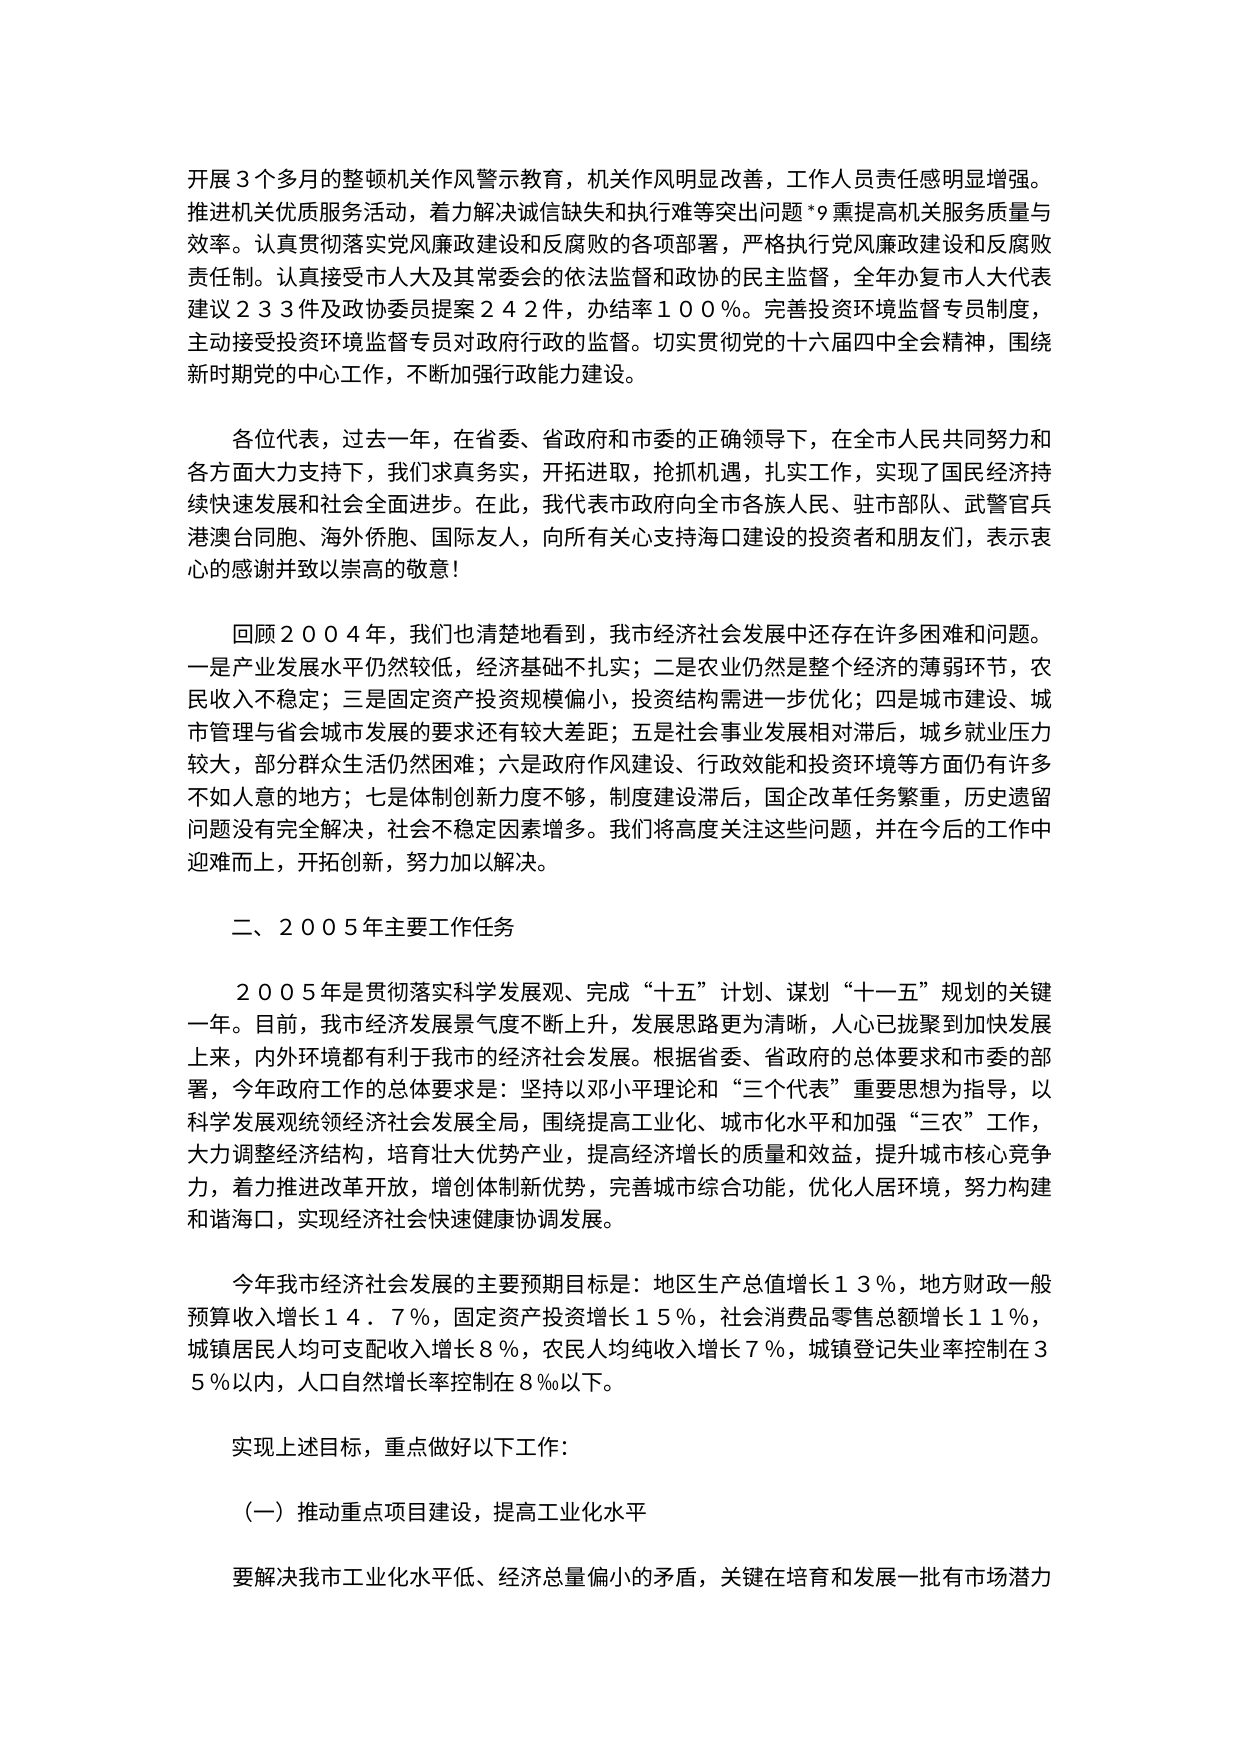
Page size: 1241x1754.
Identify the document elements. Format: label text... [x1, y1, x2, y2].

text 二、２００５年主要工作任务 [187, 909, 1053, 942]
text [187, 162, 1053, 389]
text 各位代表，过去一年，在省委、省政府和市委的正确领导下，在全市人民共同努力和各方面大力支持下，我们求真务实，开拓进取，抢抓机遇，扎实工作，实现了国民经济持续快速发展和社会全面进步。在此，我代表市政府向全市各族人民、驻市部队、武警官兵、港澳台同胞、海外侨胞、国际友人，向所有关心支持海口建设的投资者和朋友们，表示衷心的感谢并致以崇高的敬意！ [187, 422, 1053, 584]
text ２００５年是贯彻落实科学发展观、完成“十五”计划、谋划“十一五”规划的关键一年。目前，我市经济发展景气度不断上升，发展思路更为清晰，人心已拢聚到加快发展上来，内外环境都有利于我市的经济社会发展。根据省委、省政府的总体要求和市委的部署，今年政府工作的总体要求是：坚持以邓小平理论和“三个代表”重要思想为指导，以科学发展观统领经济社会发展全局，围绕提高工业化、城市化水平和加强“三农”工作，大力调整经济结构，培育壮大优势产业，提高经济增长的质量和效益，提升城市核心竞争力，着力推进改革开放，增创体制新优势，完善城市综合功能，优化人居环境，努力构建和谐海口，实现经济社会快速健康协调发展。 [187, 974, 1053, 1234]
text 回顾２００４年，我们也清楚地看到，我市经济社会发展中还存在许多困难和问题。一是产业发展水平仍然较低，经济基础不扎实；二是农业仍然是整个经济的薄弱环节，农民收入不稳定；三是固定资产投资规模偏小，投资结构需进一步优化；四是城市建设、城市管理与省会城市发展的要求还有较大差距；五是社会事业发展相对滞后，城乡就业压力较大，部分群众生活仍然困难；六是政府作风建设、行政效能和投资环境等方面仍有许多不如人意的地方；七是体制创新力度不够，制度建设滞后，国企改革任务繁重，历史遗留问题没有完全解决，社会不稳定因素增多。我们将高度关注这些问题，并在今后的工作中，迎难而上，开拓创新，努力加以解决。 [187, 617, 1053, 877]
text （一）推动重点项目建设，提高工业化水平 [187, 1494, 1053, 1527]
text 今年我市经济社会发展的主要预期目标是：地区生产总值增长１３％，地方财政一般预算收入增长１４．７％，固定资产投资增长１５％，社会消费品零售总额增长１１％，城镇居民人均可支配收入增长８％，农民人均纯收入增长７％，城镇登记失业率控制在３．５％以内，人口自然增长率控制在８‰以下。 [187, 1267, 1053, 1397]
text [187, 1559, 1053, 1592]
text 实现上述目标，重点做好以下工作： [187, 1429, 1053, 1462]
